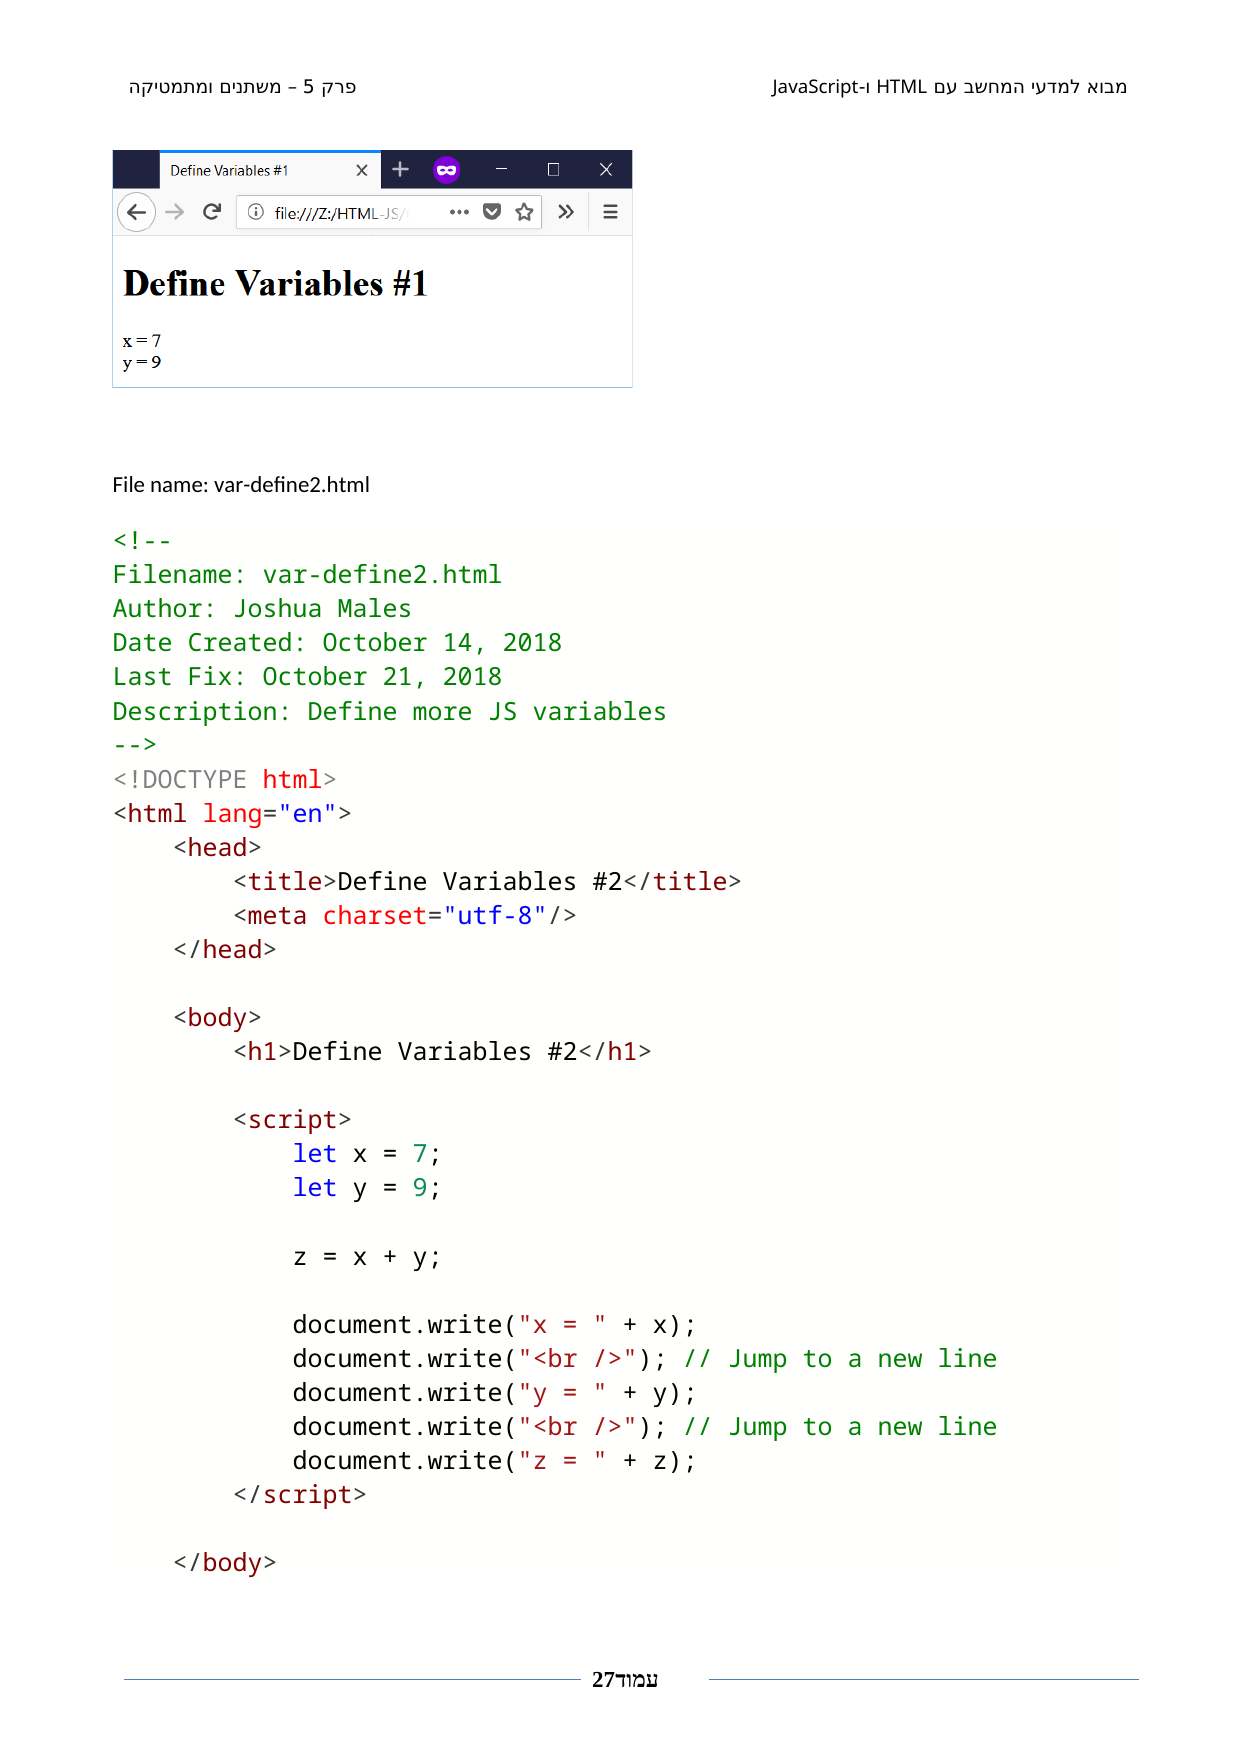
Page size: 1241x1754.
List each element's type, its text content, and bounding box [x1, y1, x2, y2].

text document.write("z = " + z); [112, 1442, 1128, 1477]
text <body> [112, 1000, 1128, 1034]
text document.write("<br />"); // Jump to a new line [112, 1340, 1128, 1374]
text <script> [112, 1102, 1128, 1136]
picture [112, 150, 633, 388]
text document.write("y = " + y); [112, 1374, 1128, 1408]
text Author: Joshua Males [112, 591, 1128, 625]
text z = x + y; [112, 1238, 1128, 1272]
text </head> [112, 932, 1128, 966]
text File name: var-define2.html [112, 470, 1128, 498]
text <html lang="en"> [112, 795, 1128, 829]
text --> [112, 727, 1128, 761]
text <meta charset="utf-8"/> [112, 897, 1128, 932]
text document.write("<br />"); // Jump to a new line [112, 1408, 1128, 1442]
text let y = 9; [112, 1170, 1128, 1204]
text let x = 7; [112, 1136, 1128, 1170]
text Description: Define more JS variables [112, 693, 1128, 727]
text <title>Define Variables #2</title> [112, 863, 1128, 897]
text <!DOCTYPE html> [112, 761, 1128, 795]
text </body> [112, 1545, 1128, 1579]
text Filename: var-define2.html [112, 557, 1128, 591]
text Date Created: October 14, 2018 [112, 625, 1128, 659]
text <!-- [112, 523, 1128, 557]
text </script> [112, 1477, 1128, 1511]
text Last Fix: October 21, 2018 [112, 659, 1128, 693]
text <head> [112, 829, 1128, 863]
text document.write("x = " + x); [112, 1306, 1128, 1340]
text <h1>Define Variables #2</h1> [112, 1034, 1128, 1068]
